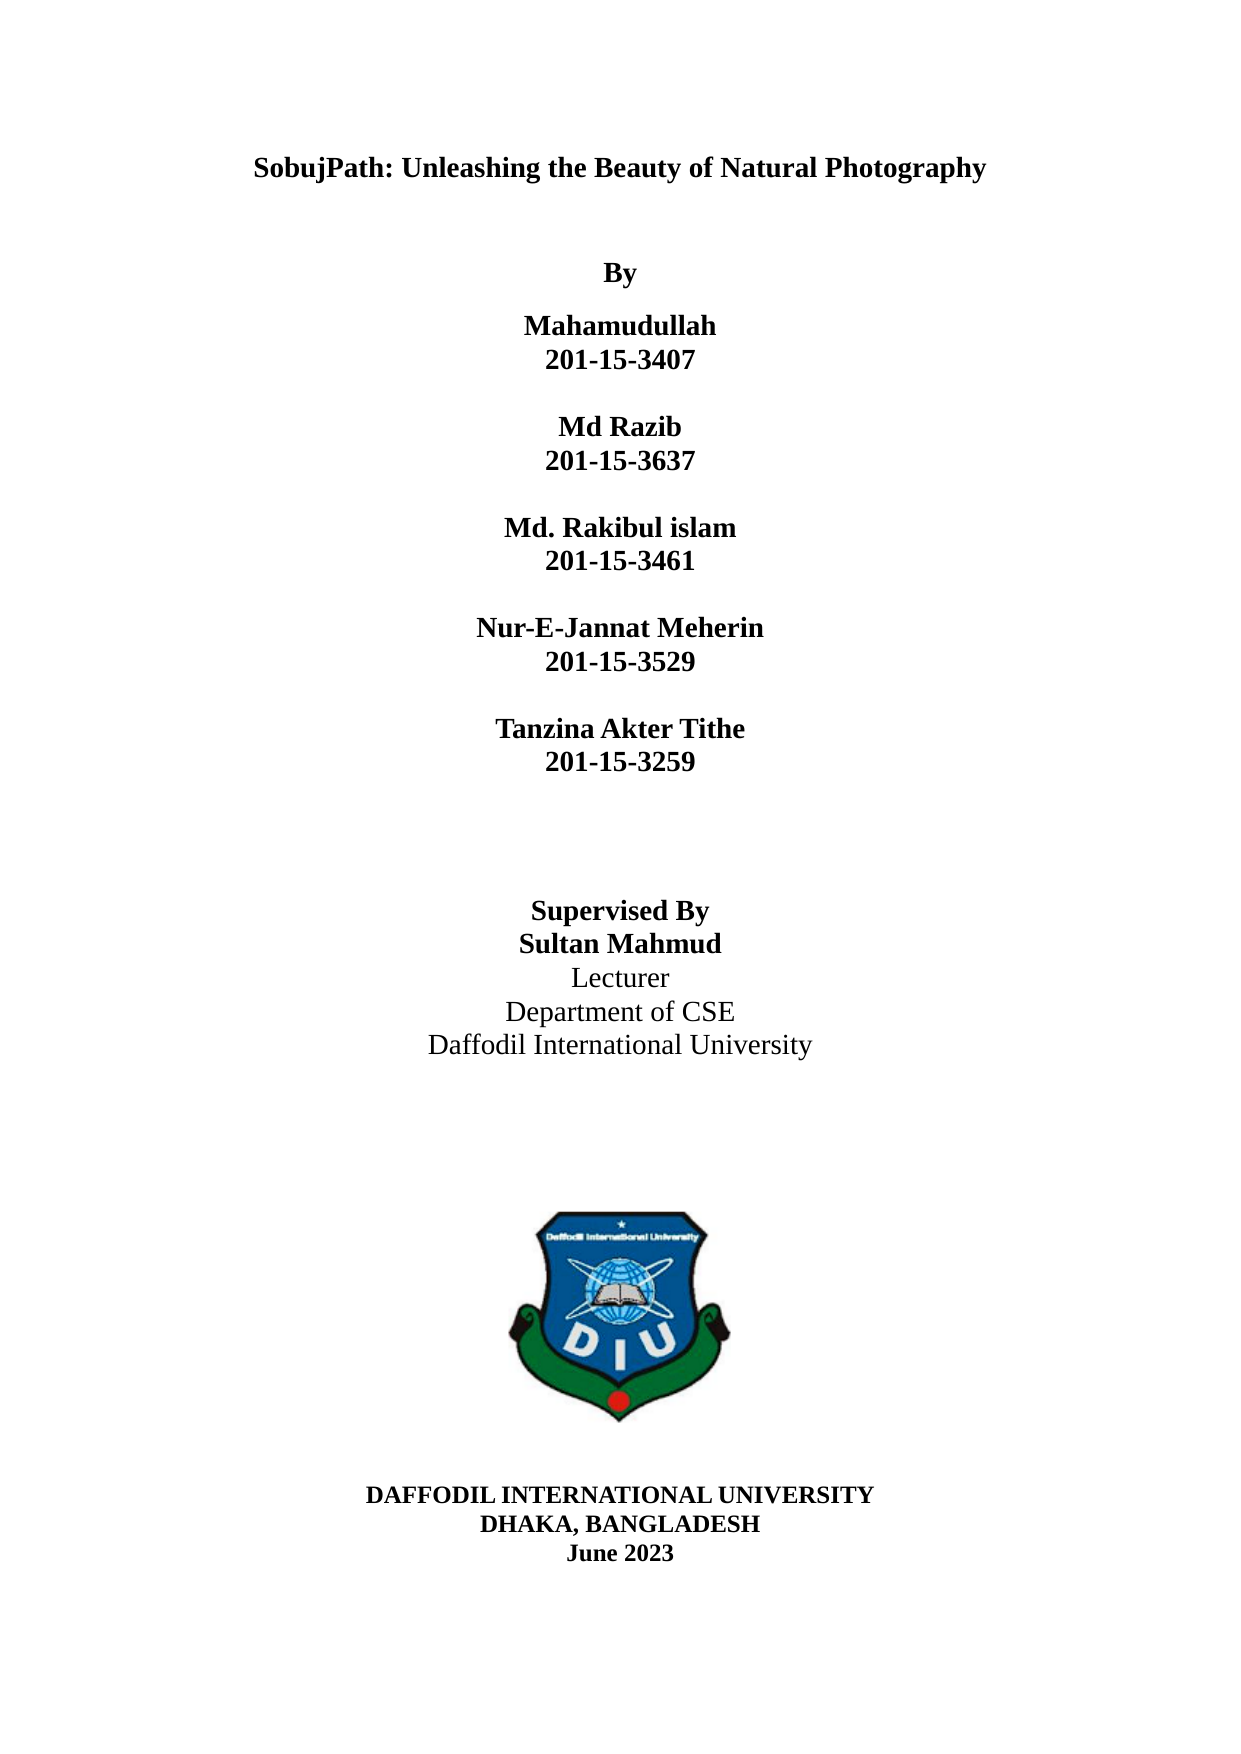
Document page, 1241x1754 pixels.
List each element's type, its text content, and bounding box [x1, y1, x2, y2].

text 201-15-3407 [150, 342, 1090, 376]
picture [465, 1175, 776, 1452]
text Daffodil International University [150, 1027, 1090, 1089]
text Tanzina Akter Tithe [150, 711, 1090, 744]
text DAFFODIL INTERNATIONAL UNIVERSITY [150, 1481, 1090, 1509]
text Sultan Mahmud [150, 927, 1090, 960]
text Nur-E-Jannat Meherin [150, 610, 1090, 644]
text 201-15-3461 [150, 543, 1090, 577]
text SobujPath: Unleashing the Beauty of Natural Photography [150, 150, 1090, 183]
text Md Razib [150, 409, 1090, 443]
text Supervised By [150, 893, 1090, 927]
text Mahamudullah [150, 308, 1090, 342]
text Md. Rakibul islam [150, 510, 1090, 543]
text Department of CSE [150, 994, 1090, 1027]
text Lecturer [150, 960, 1090, 994]
text 201-15-3529 [150, 644, 1090, 677]
text DHAKA, BANGLADESH [150, 1509, 1090, 1538]
text 201-15-3637 [150, 443, 1090, 476]
text June 2023 [150, 1538, 1090, 1567]
text By [150, 256, 1090, 289]
text 201-15-3259 [150, 744, 1090, 778]
